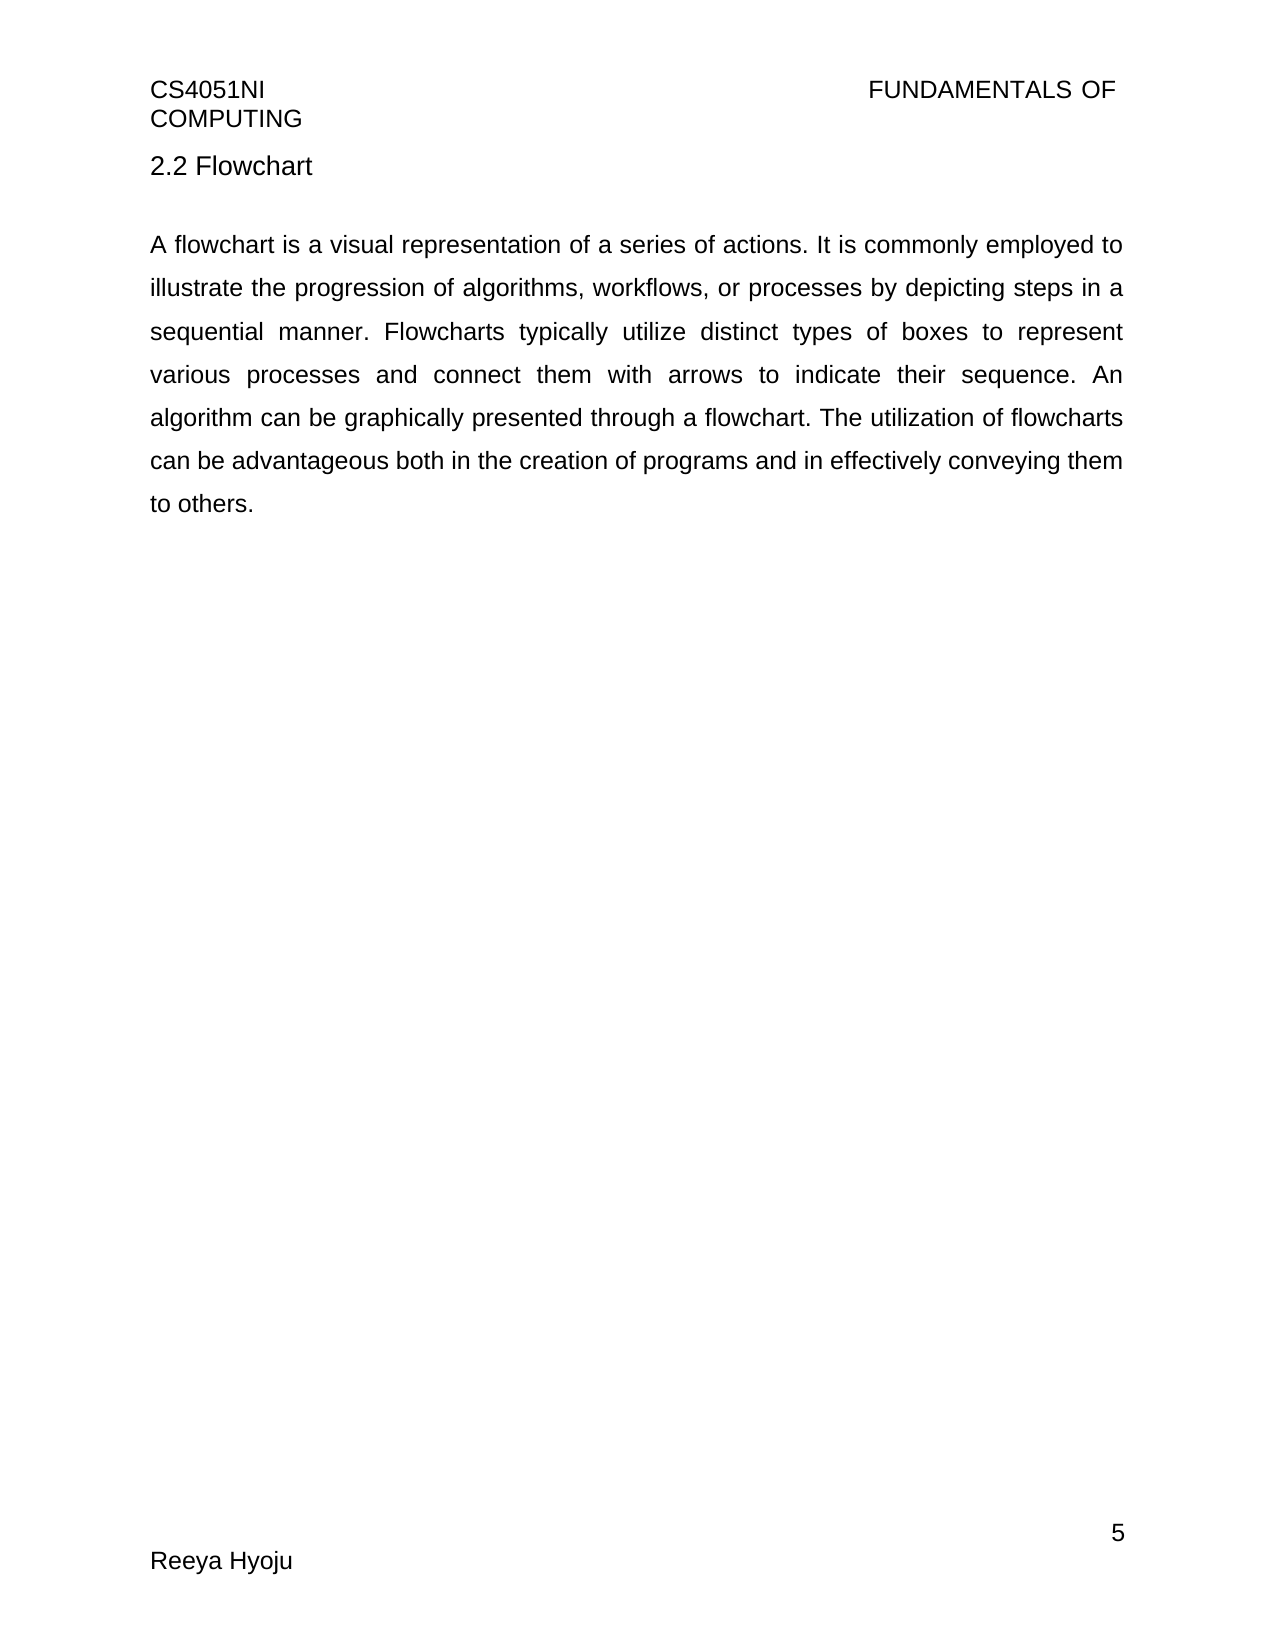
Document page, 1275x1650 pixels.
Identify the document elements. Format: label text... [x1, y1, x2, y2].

text A flowchart is a visual representation of a series of actions. It is commonly employed to illustrate the progression of algorithms, workflows, or processes by depicting steps in a sequential manner. Flowcharts typically utilize distinct types of boxes to represent various processes and connect them with arrows to indicate their sequence. An algorithm can be graphically presented through a flowchart. The utilization of flowcharts can be advantageous both in the creation of programs and in effectively conveying them to others. [150, 230, 1125, 518]
subtitle 2.2 Flowchart [150, 150, 1125, 181]
